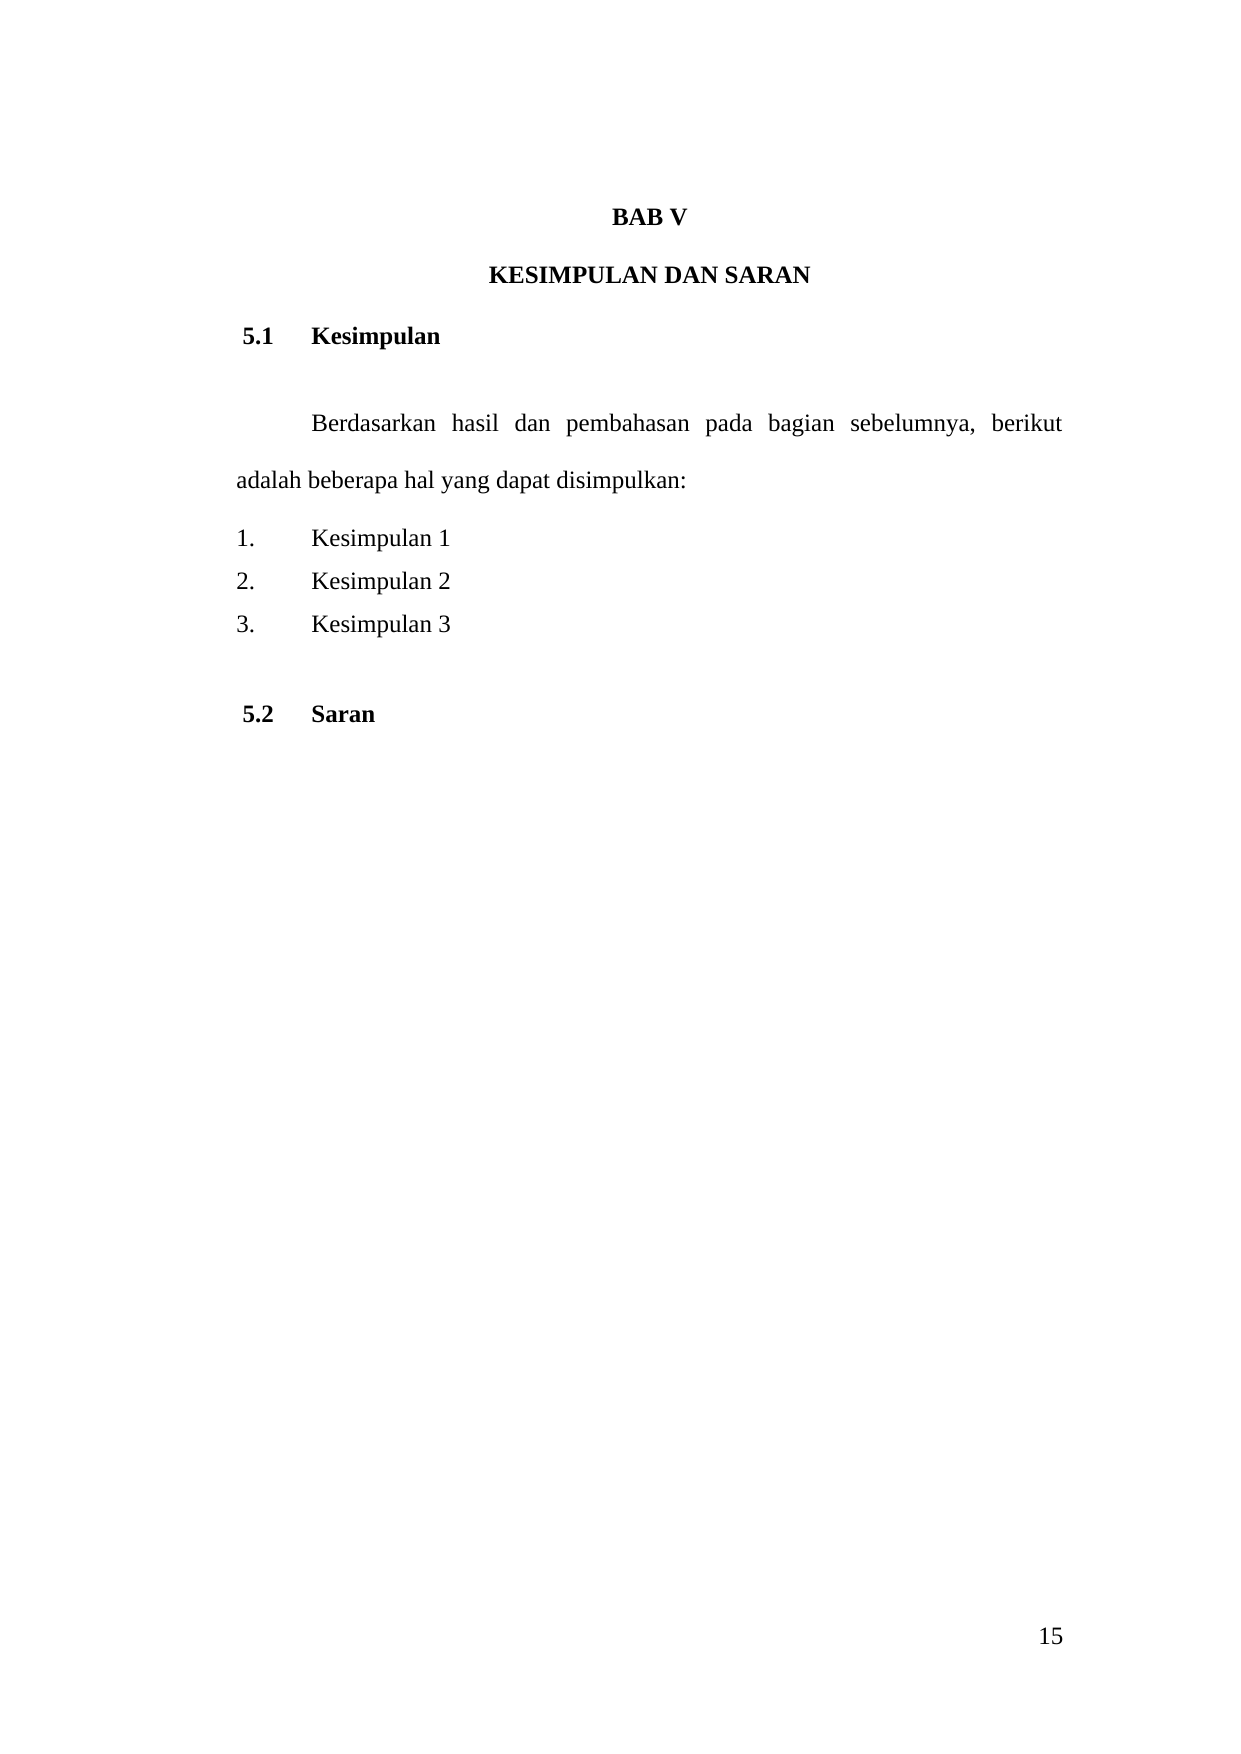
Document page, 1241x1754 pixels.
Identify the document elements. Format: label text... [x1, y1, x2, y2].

text Kesimpulan [274, 321, 1063, 350]
list Kesimpulan 3 [236, 609, 1063, 638]
subtitle BAB V KESIMPULAN DAN SARAN [236, 202, 1063, 288]
list Kesimpulan 2 [236, 566, 1063, 594]
text Saran [274, 699, 1063, 728]
list Kesimpulan 1 [236, 523, 1063, 551]
text Berdasarkan hasil dan pembahasan pada bagian sebelumnya, berikut adalah beberapa hal yang dapat disimpulkan: [236, 408, 1063, 494]
